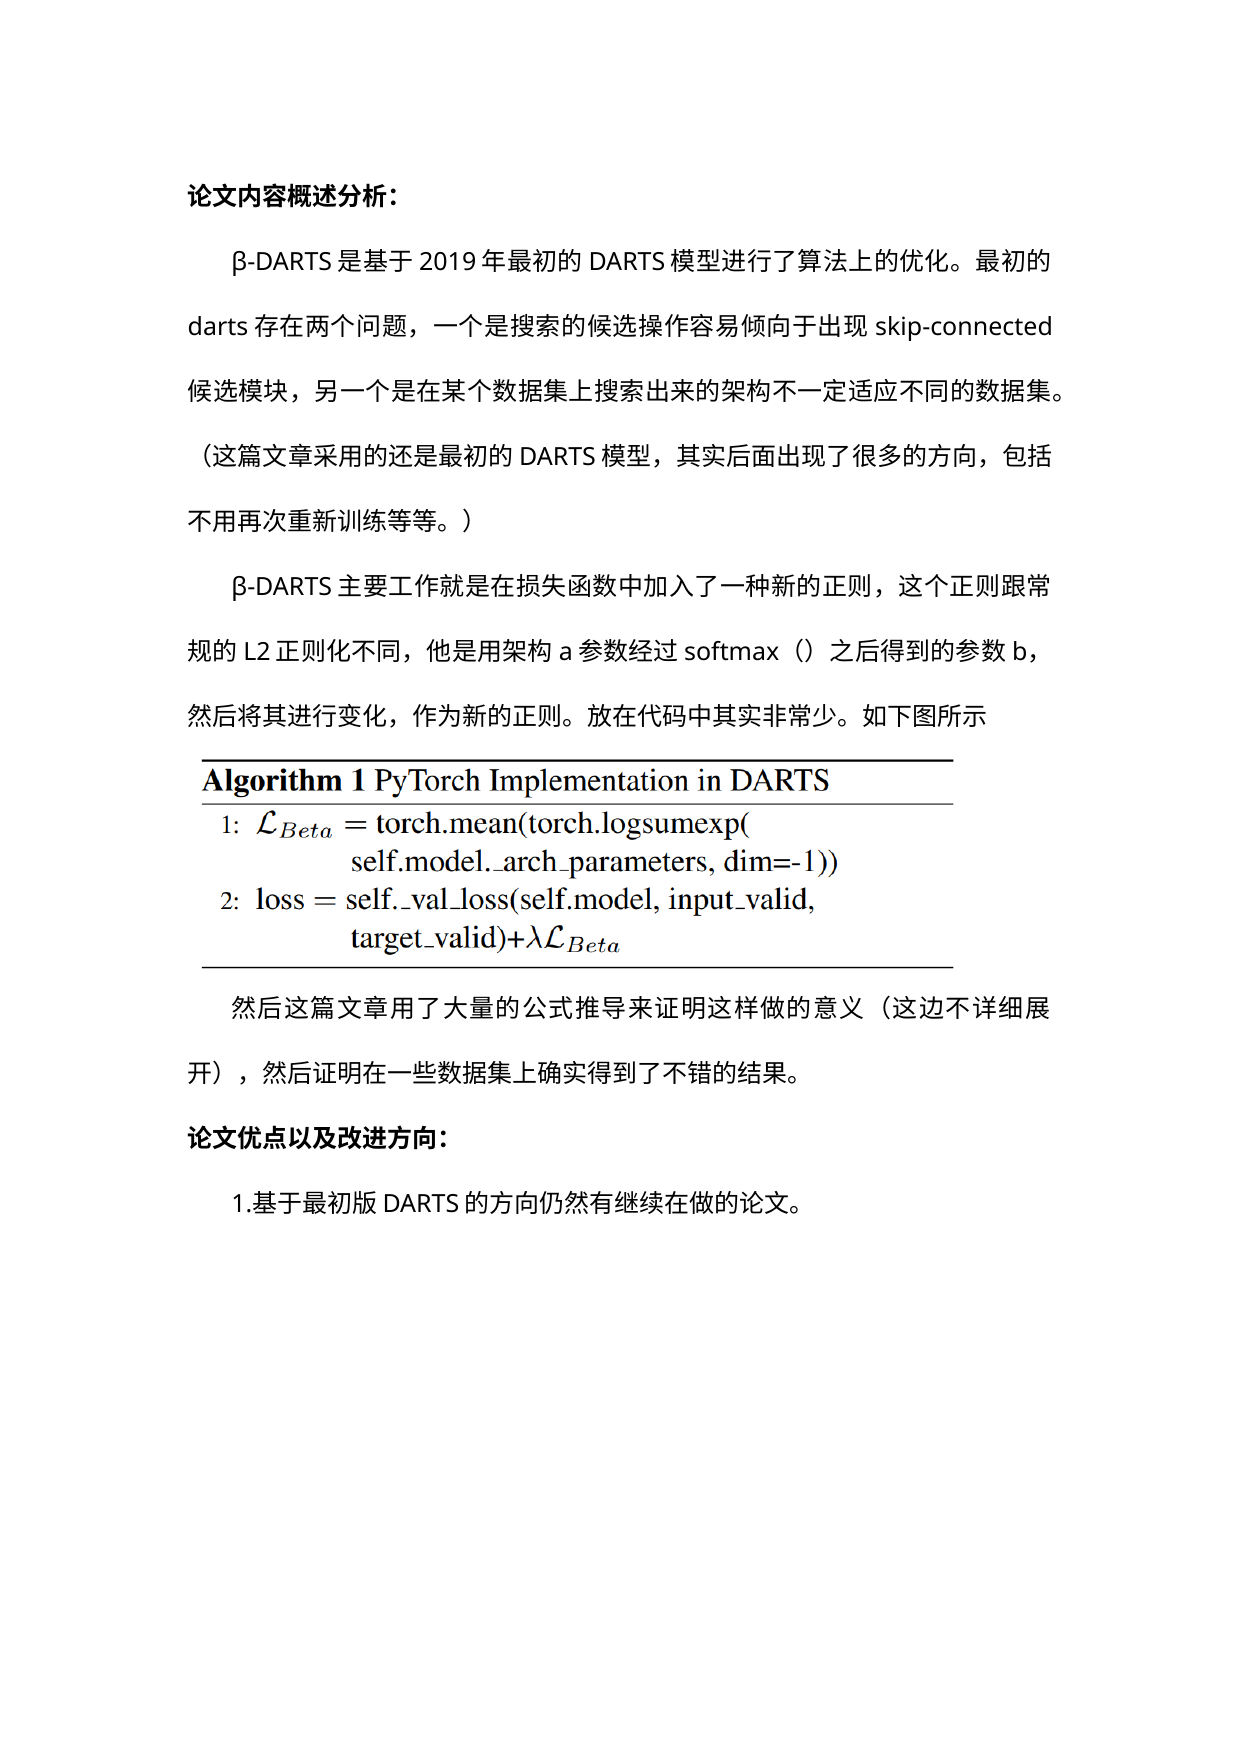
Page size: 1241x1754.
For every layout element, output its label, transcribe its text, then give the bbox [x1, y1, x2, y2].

text β-DARTS主要工作就是在损失函数中加入了一种新的正则，这个正则跟常规的L2正则化不同，他是用架构a参数经过softmax（）之后得到的参数b，然后将其进行变化，作为新的正则。放在代码中其实非常少。如下图所示 [187, 552, 1053, 747]
text 论文优点以及改进方向： [187, 1104, 1053, 1169]
text 然后这篇文章用了大量的公式推导来证明这样做的意义（这边不详细展开），然后证明在一些数据集上确实得到了不错的结果。 [187, 974, 1053, 1104]
text β-DARTS是基于2019年最初的DARTS模型进行了算法上的优化。最初的darts存在两个问题，一个是搜索的候选操作容易倾向于出现skip-connected候选模块，另一个是在某个数据集上搜索出来的架构不一定适应不同的数据集。（这篇文章采用的还是最初的DARTS模型，其实后面出现了很多的方向，包括不用再次重新训练等等。） [187, 227, 1053, 552]
picture [187, 747, 971, 970]
text 1.基于最初版DARTS的方向仍然有继续在做的论文。 [187, 1169, 1053, 1234]
text 论文内容概述分析： [187, 162, 1053, 227]
